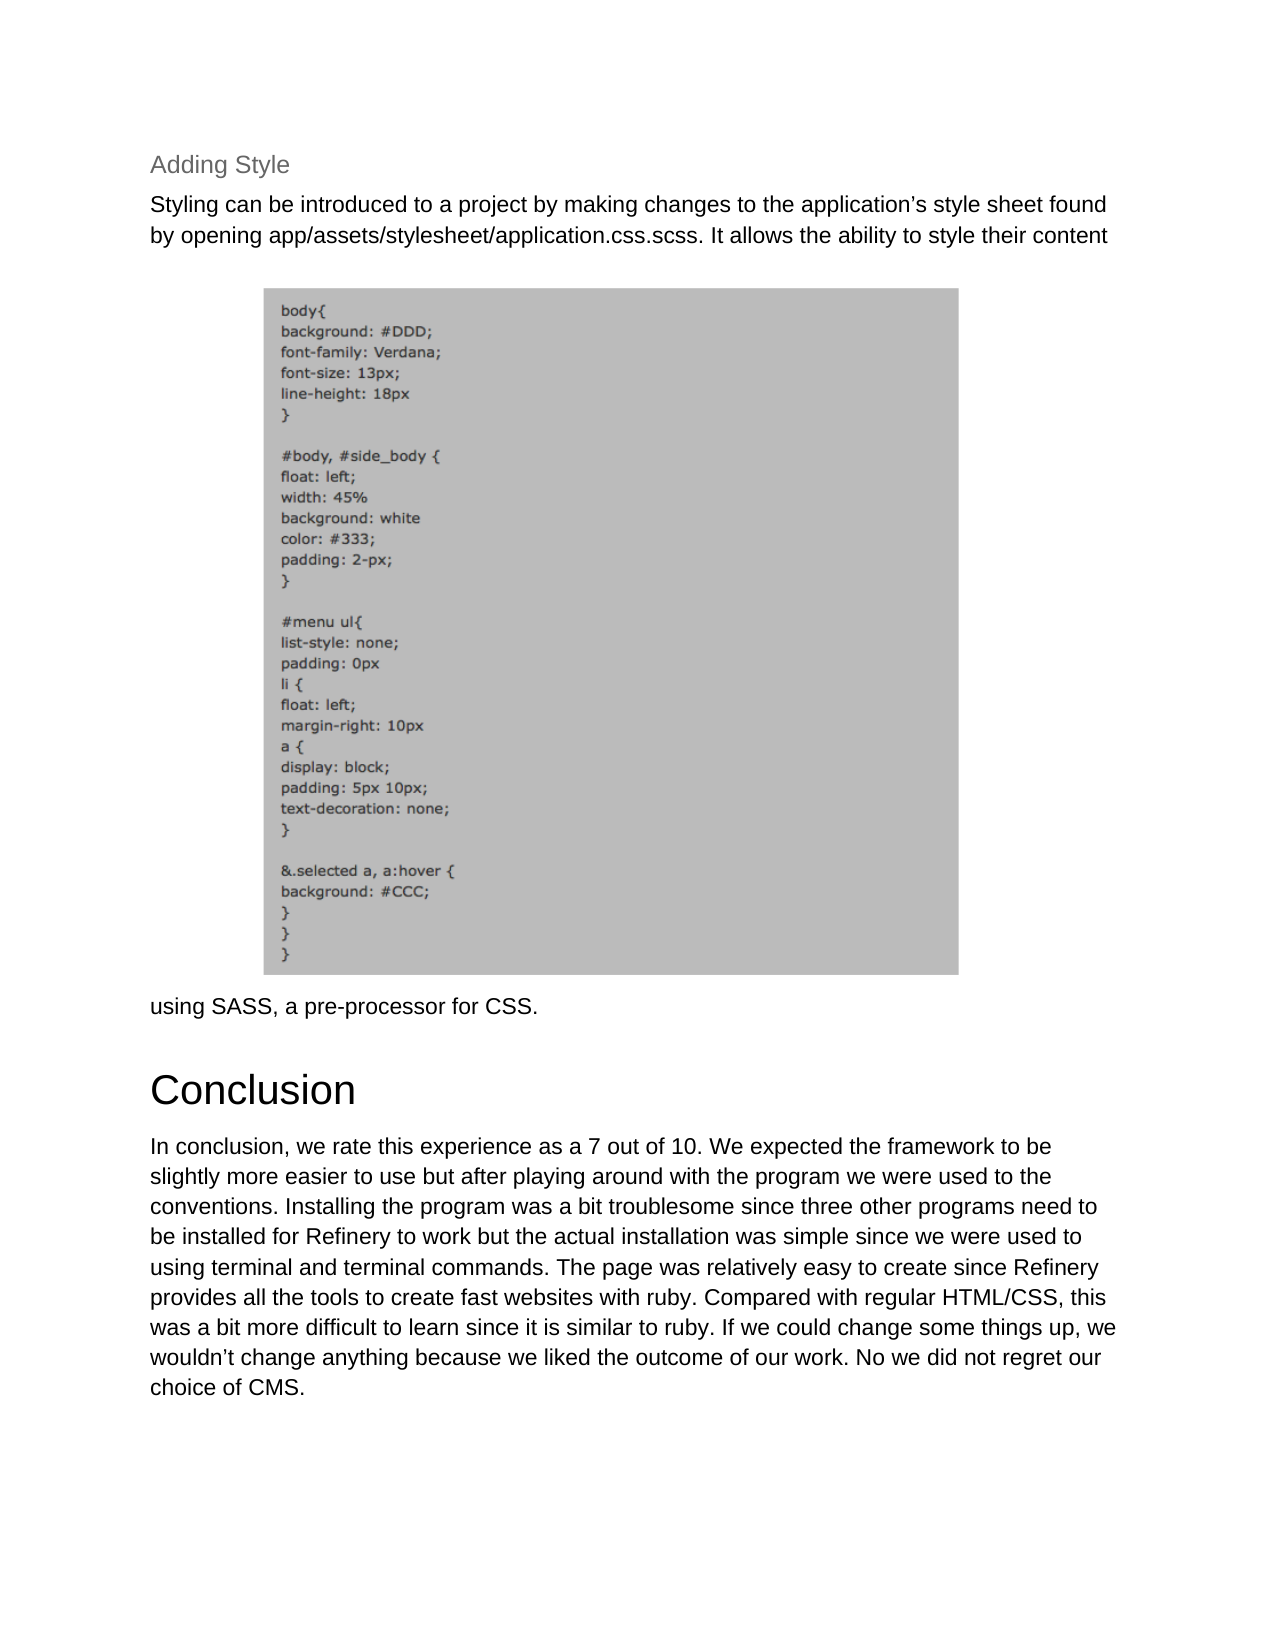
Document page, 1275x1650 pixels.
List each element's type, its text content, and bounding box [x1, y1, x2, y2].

text In conclusion, we rate this experience as a 7 out of 10. We expected the framework to be slightly more easier to use but after playing around with the program we were used to the conventions. Installing the program was a bit troublesome since three other programs need to be installed for Refinery to work but the actual installation was simple since we were used to using terminal and terminal commands. The page was relatively easy to create since Refinery provides all the tools to create fast websites with ruby. Compared with regular HTML/CSS, this was a bit more difficult to learn since it is similar to ruby. If we could change some things up, we wouldn’t change anything because we liked the outcome of our work. No we did not regret our choice of CMS. [150, 1133, 1125, 1401]
picture [262, 283, 959, 975]
subtitle Adding Style [150, 150, 1125, 179]
subtitle Conclusion [150, 1065, 1125, 1113]
